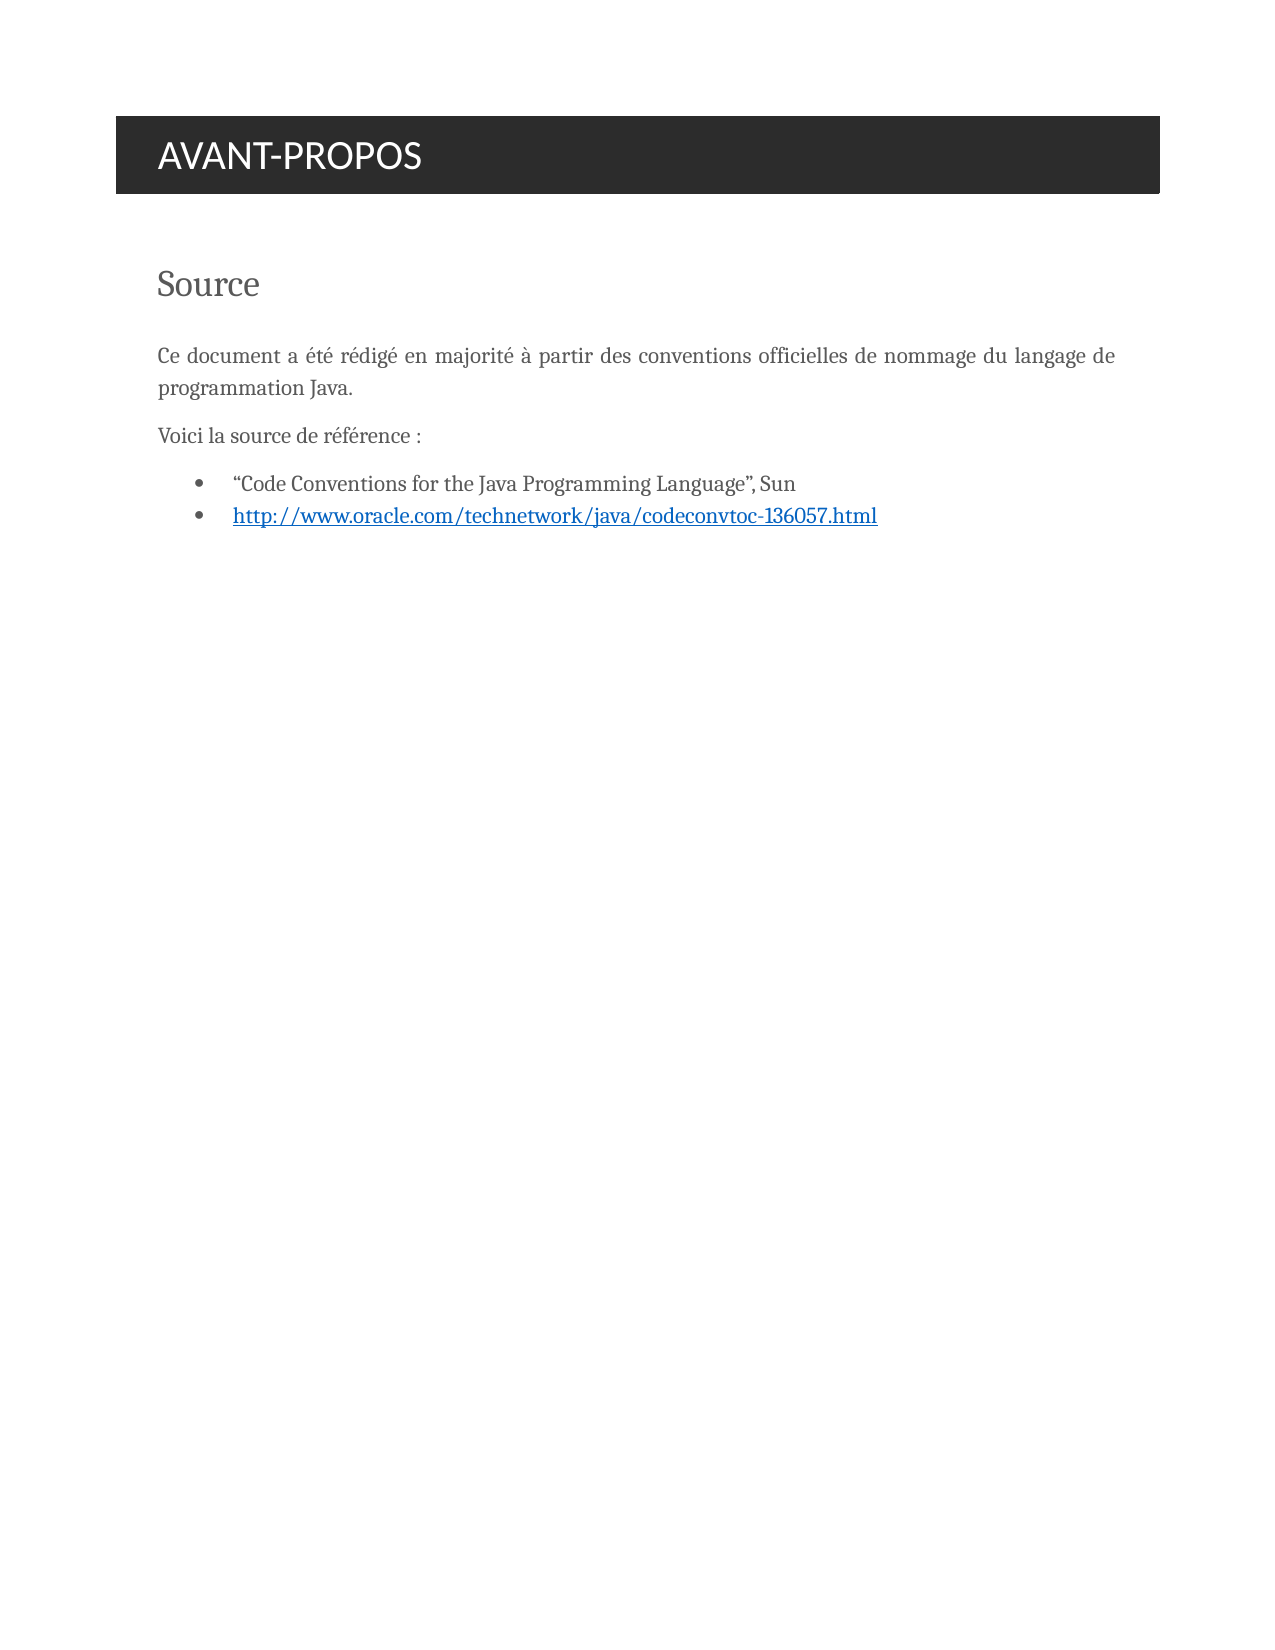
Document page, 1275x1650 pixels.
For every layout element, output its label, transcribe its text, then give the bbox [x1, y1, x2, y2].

list http://www.oracle.com/technetwork/java/codeconvtoc-136057.html [195, 502, 1117, 529]
